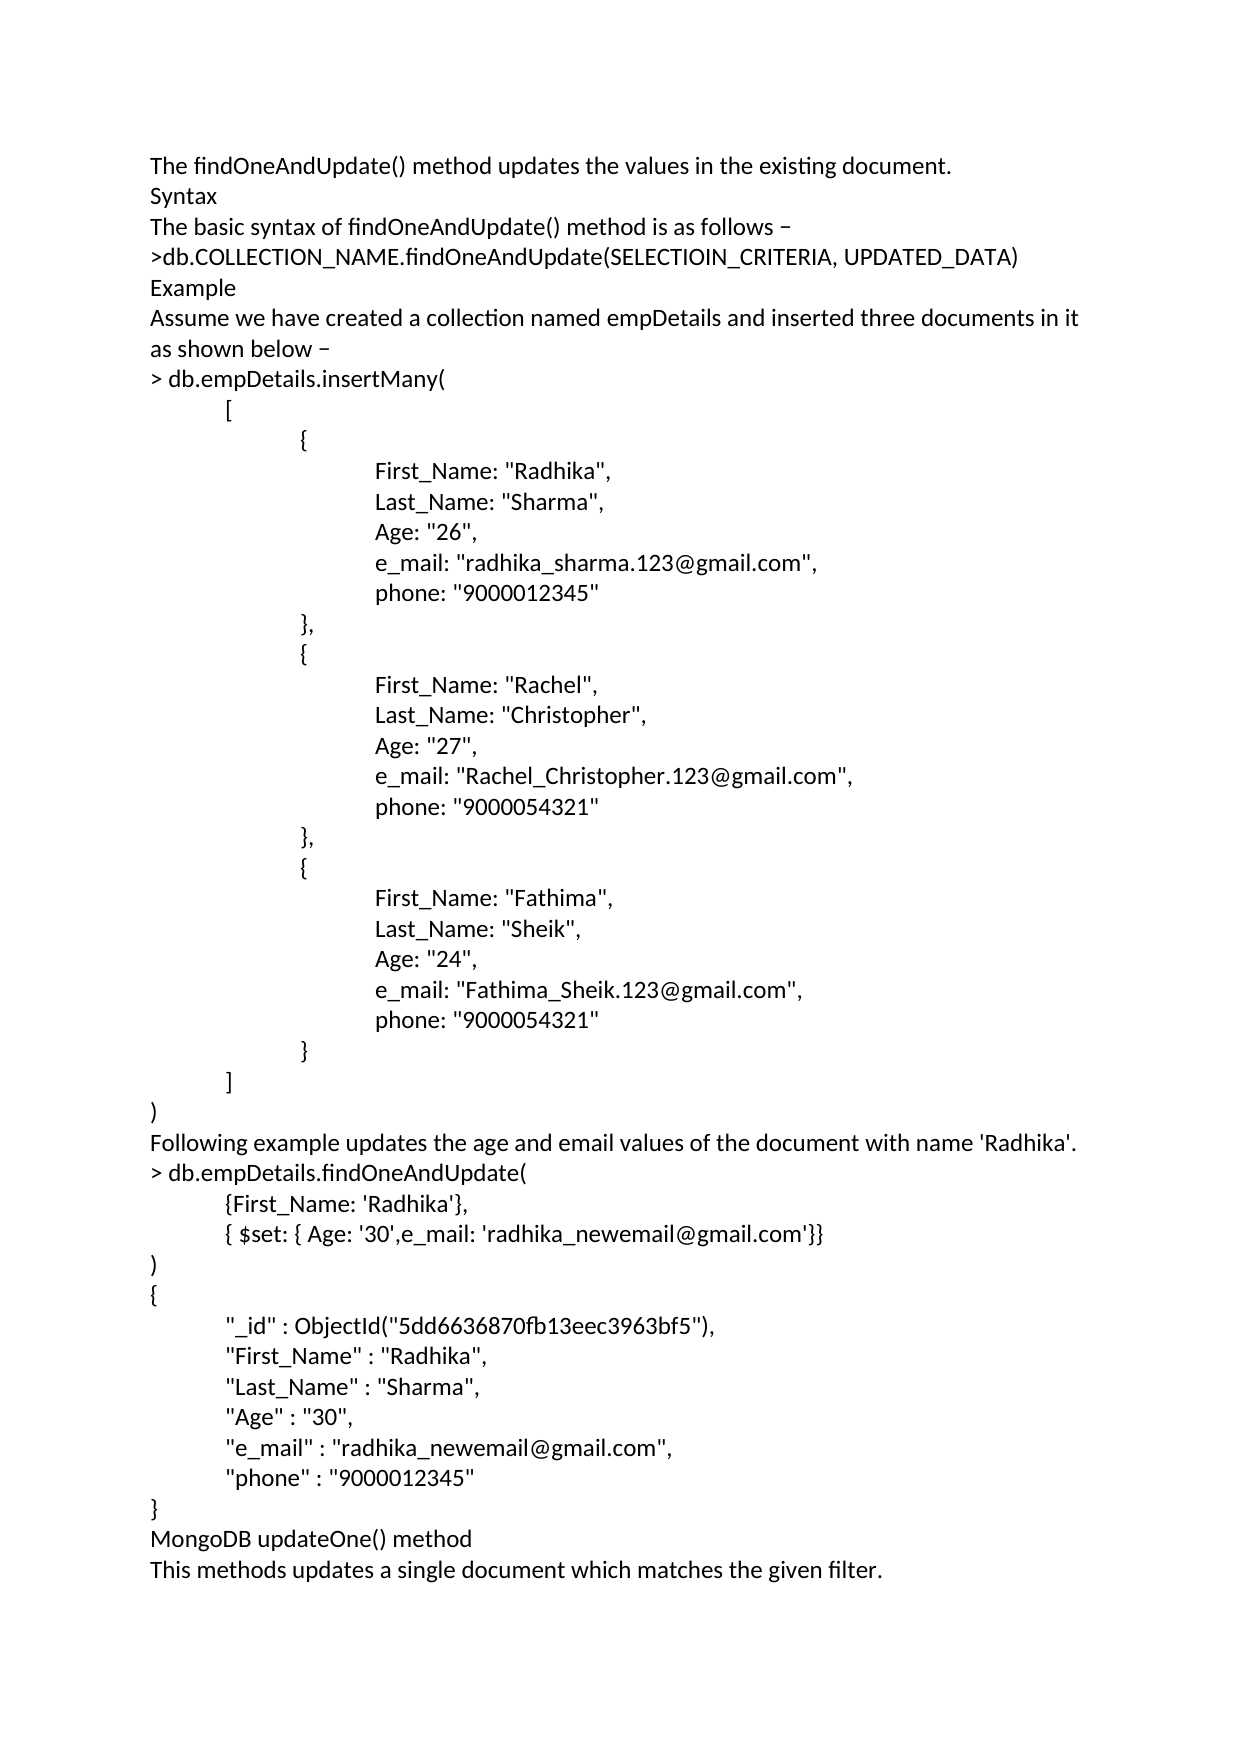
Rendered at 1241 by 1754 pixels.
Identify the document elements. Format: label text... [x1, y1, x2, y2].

text }, [150, 821, 1090, 852]
text "_id" : ObjectId("5dd6636870fb13eec3963bf5"), [150, 1310, 1090, 1340]
text { [150, 638, 1090, 669]
text phone: "9000012345" [150, 577, 1090, 608]
text First_Name: "Radhika", [150, 455, 1090, 486]
text First_Name: "Rachel", [150, 669, 1090, 699]
text Age: "24", [150, 943, 1090, 974]
text "e_mail" : "radhika_newemail@gmail.com", [150, 1432, 1090, 1462]
text > db.empDetails.findOneAndUpdate( [150, 1157, 1090, 1188]
text { [150, 1279, 1090, 1310]
text } [150, 1035, 1090, 1066]
text {First_Name: 'Radhika'}, [150, 1188, 1090, 1218]
text Age: "26", [150, 516, 1090, 547]
text }, [150, 608, 1090, 638]
text The findOneAndUpdate() method updates the values in the existing document. [150, 150, 1090, 181]
text e_mail: "Fathima_Sheik.123@gmail.com", [150, 974, 1090, 1004]
text Assume we have created a collection named empDetails and inserted three documents in it as shown below − [150, 303, 1090, 364]
text Age: "27", [150, 730, 1090, 760]
text > db.empDetails.insertMany( [150, 364, 1090, 394]
text } [150, 1493, 1090, 1523]
text This methods updates a single document which matches the given filter. [150, 1554, 1090, 1584]
text "phone" : "9000012345" [150, 1462, 1090, 1493]
text ) [150, 1249, 1090, 1279]
text Last_Name: "Christopher", [150, 699, 1090, 730]
text "Last_Name" : "Sharma", [150, 1371, 1090, 1401]
text ] [150, 1066, 1090, 1096]
text Example [150, 272, 1090, 303]
text >db.COLLECTION_NAME.findOneAndUpdate(SELECTIOIN_CRITERIA, UPDATED_DATA) [150, 242, 1090, 272]
text MongoDB updateOne() method [150, 1523, 1090, 1554]
text Last_Name: "Sharma", [150, 486, 1090, 516]
text e_mail: "Rachel_Christopher.123@gmail.com", [150, 760, 1090, 791]
text First_Name: "Fathima", [150, 882, 1090, 913]
text e_mail: "radhika_sharma.123@gmail.com", [150, 547, 1090, 577]
text { [150, 852, 1090, 882]
text { [150, 425, 1090, 455]
text "Age" : "30", [150, 1401, 1090, 1432]
text { $set: { Age: '30',e_mail: 'radhika_newemail@gmail.com'}} [150, 1218, 1090, 1249]
text Following example updates the age and email values of the document with name 'Radhika'. [150, 1127, 1090, 1157]
text ) [150, 1096, 1090, 1127]
text "First_Name" : "Radhika", [150, 1340, 1090, 1371]
text phone: "9000054321" [150, 791, 1090, 821]
text Syntax [150, 181, 1090, 211]
text The basic syntax of findOneAndUpdate() method is as follows − [150, 211, 1090, 242]
text Last_Name: "Sheik", [150, 913, 1090, 943]
text phone: "9000054321" [150, 1004, 1090, 1035]
text [ [150, 394, 1090, 425]
